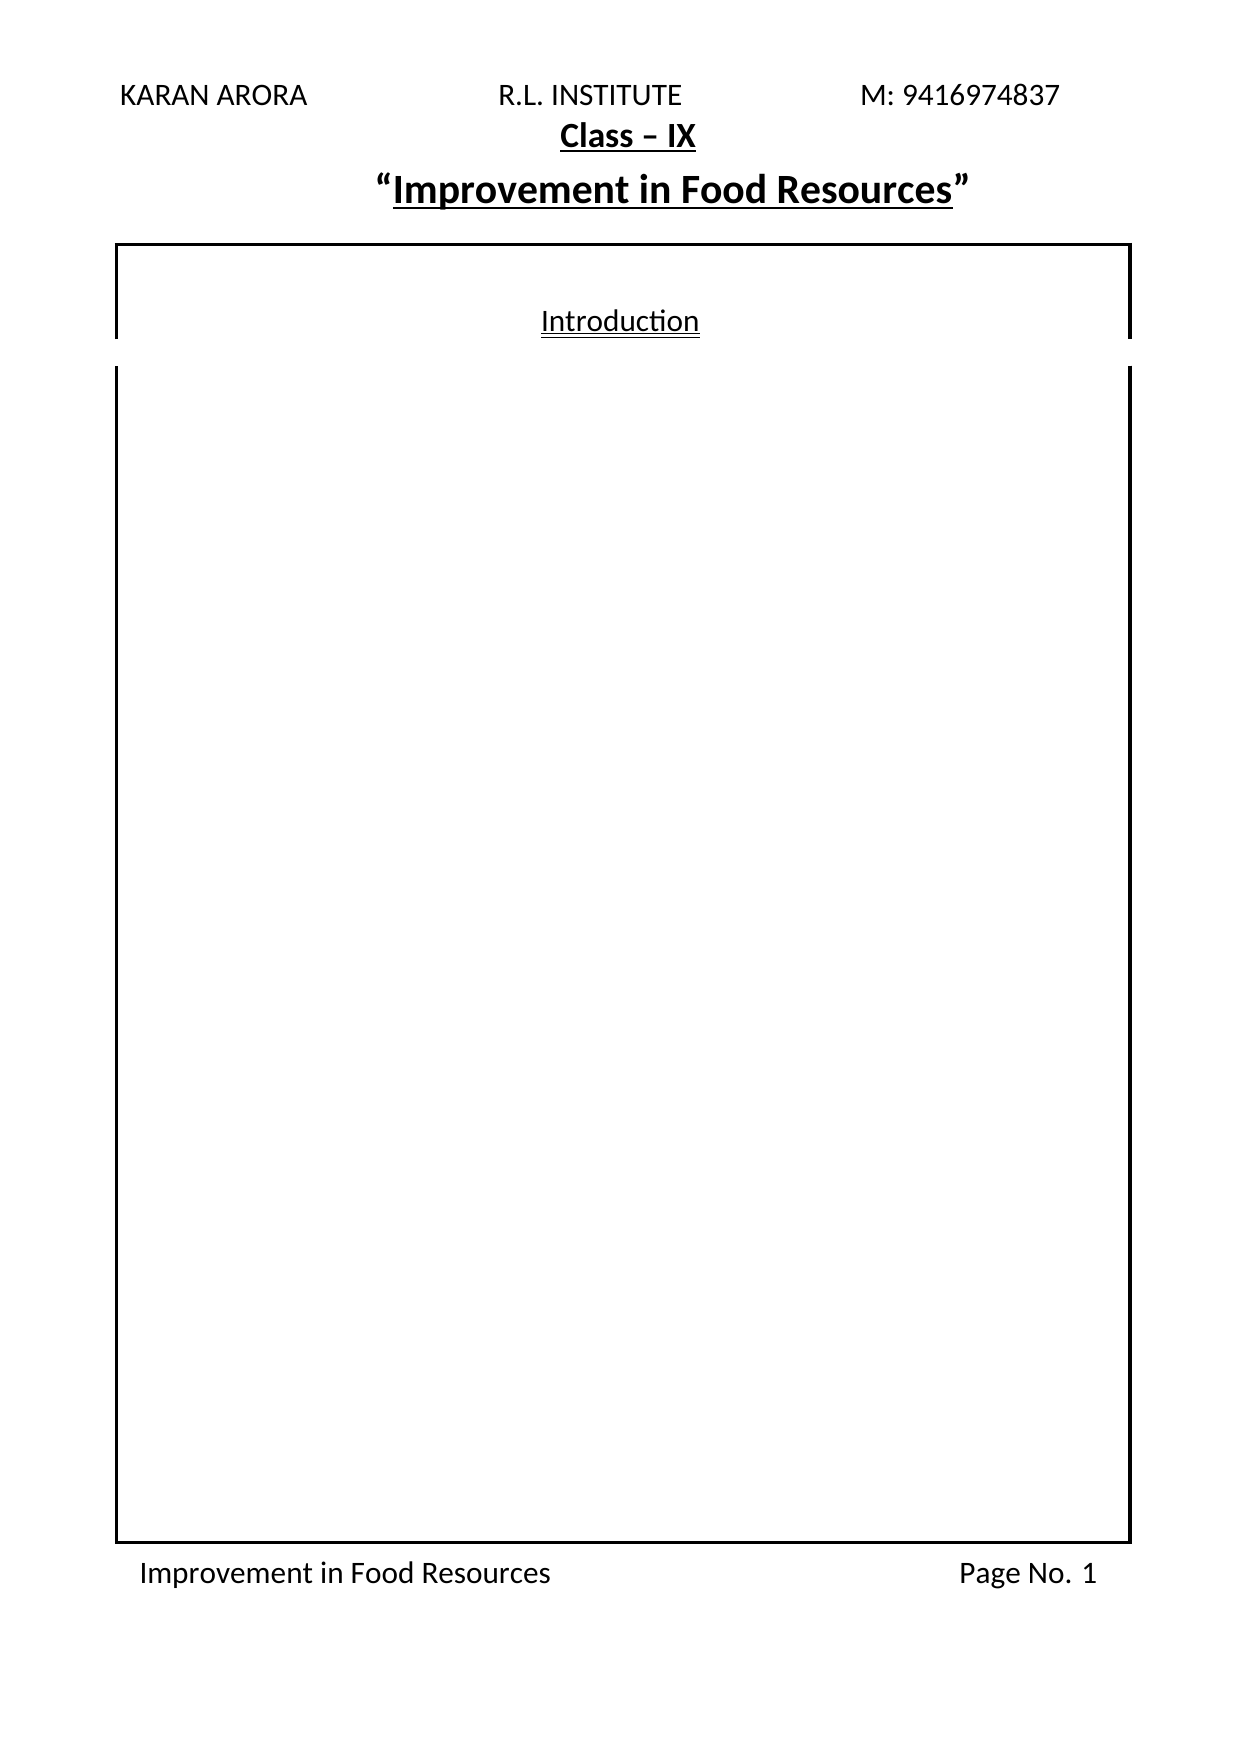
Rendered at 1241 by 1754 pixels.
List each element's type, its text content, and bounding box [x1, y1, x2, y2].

text Introduction [118, 296, 1128, 339]
text “Improvement in Food Resources” [120, 163, 1120, 214]
text Class – IX [120, 113, 1120, 156]
